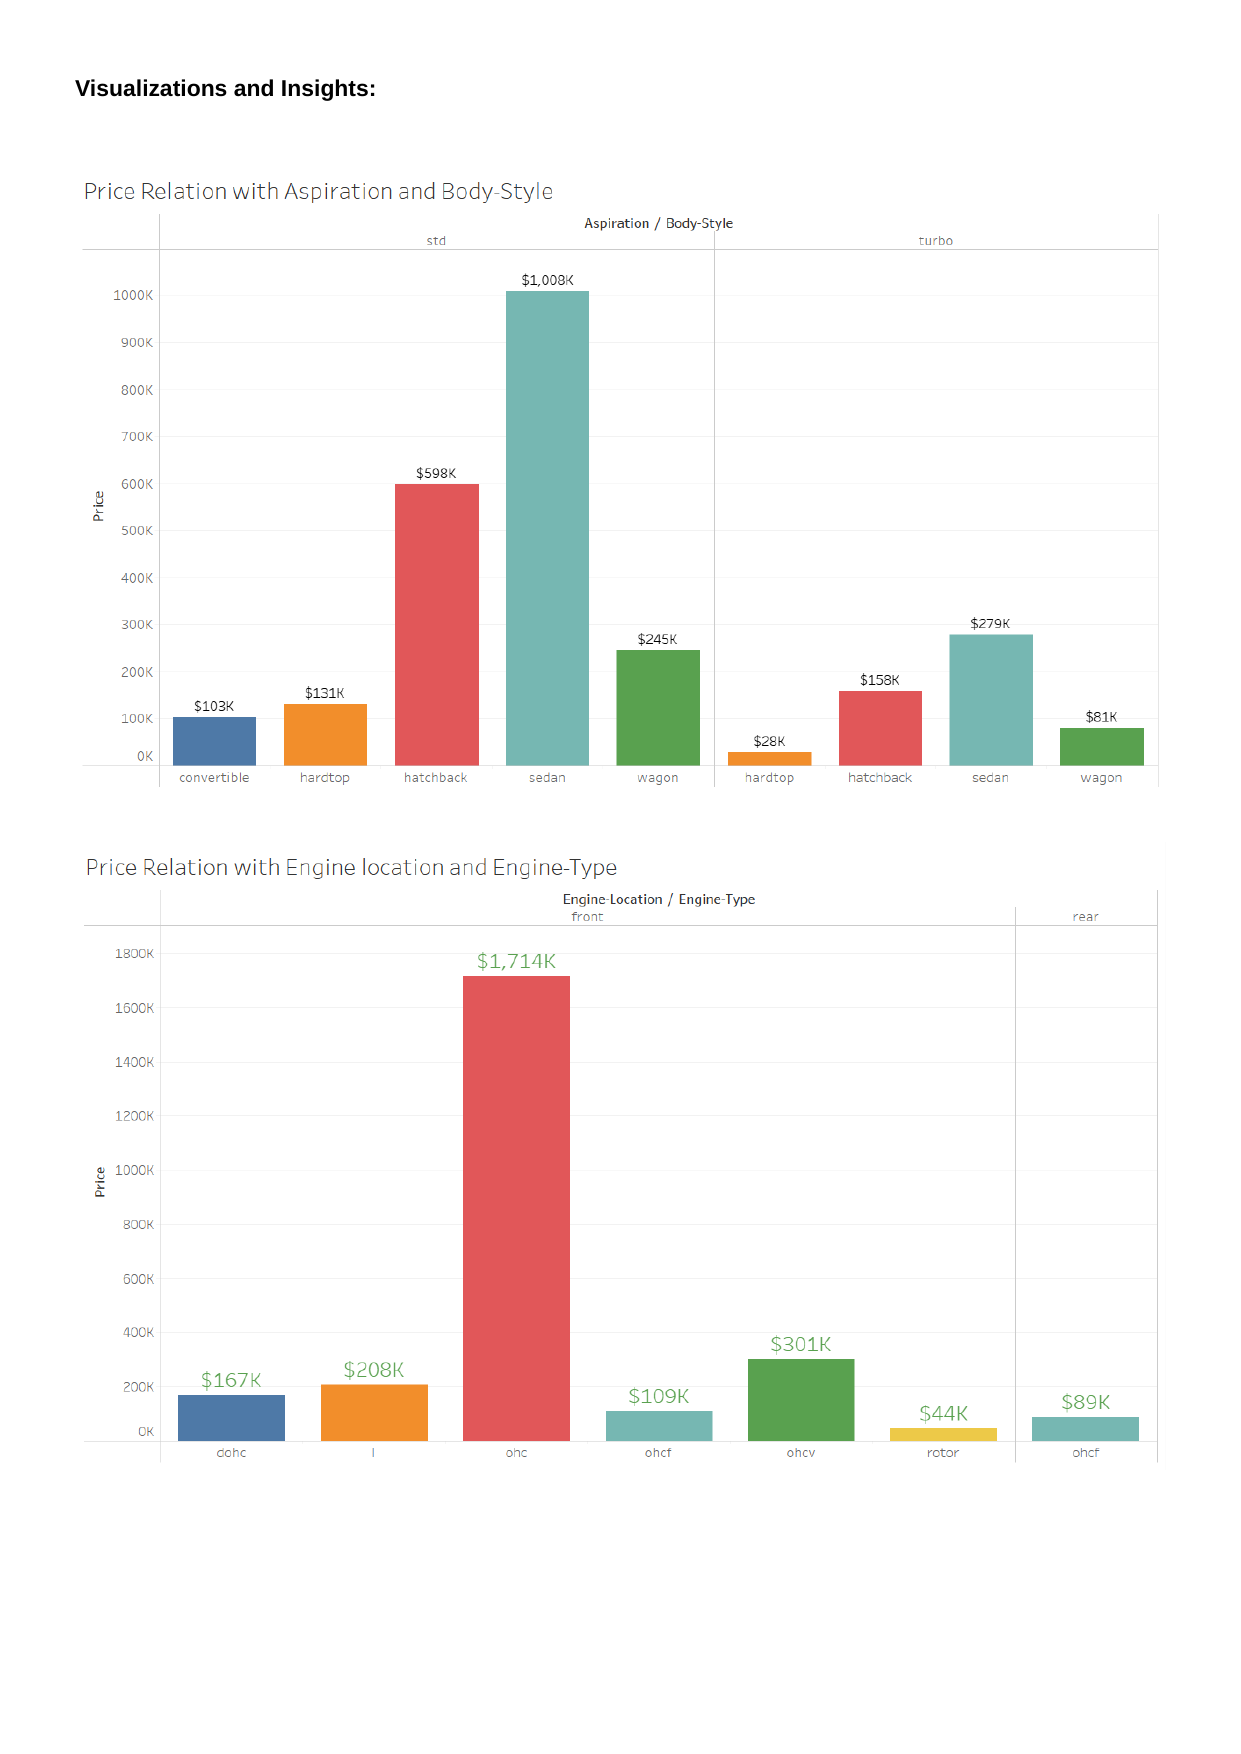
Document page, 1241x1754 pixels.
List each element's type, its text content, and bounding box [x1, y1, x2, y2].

picture [75, 165, 1166, 794]
picture [75, 842, 1166, 1470]
text Visualizations and Insights: [75, 75, 1165, 101]
